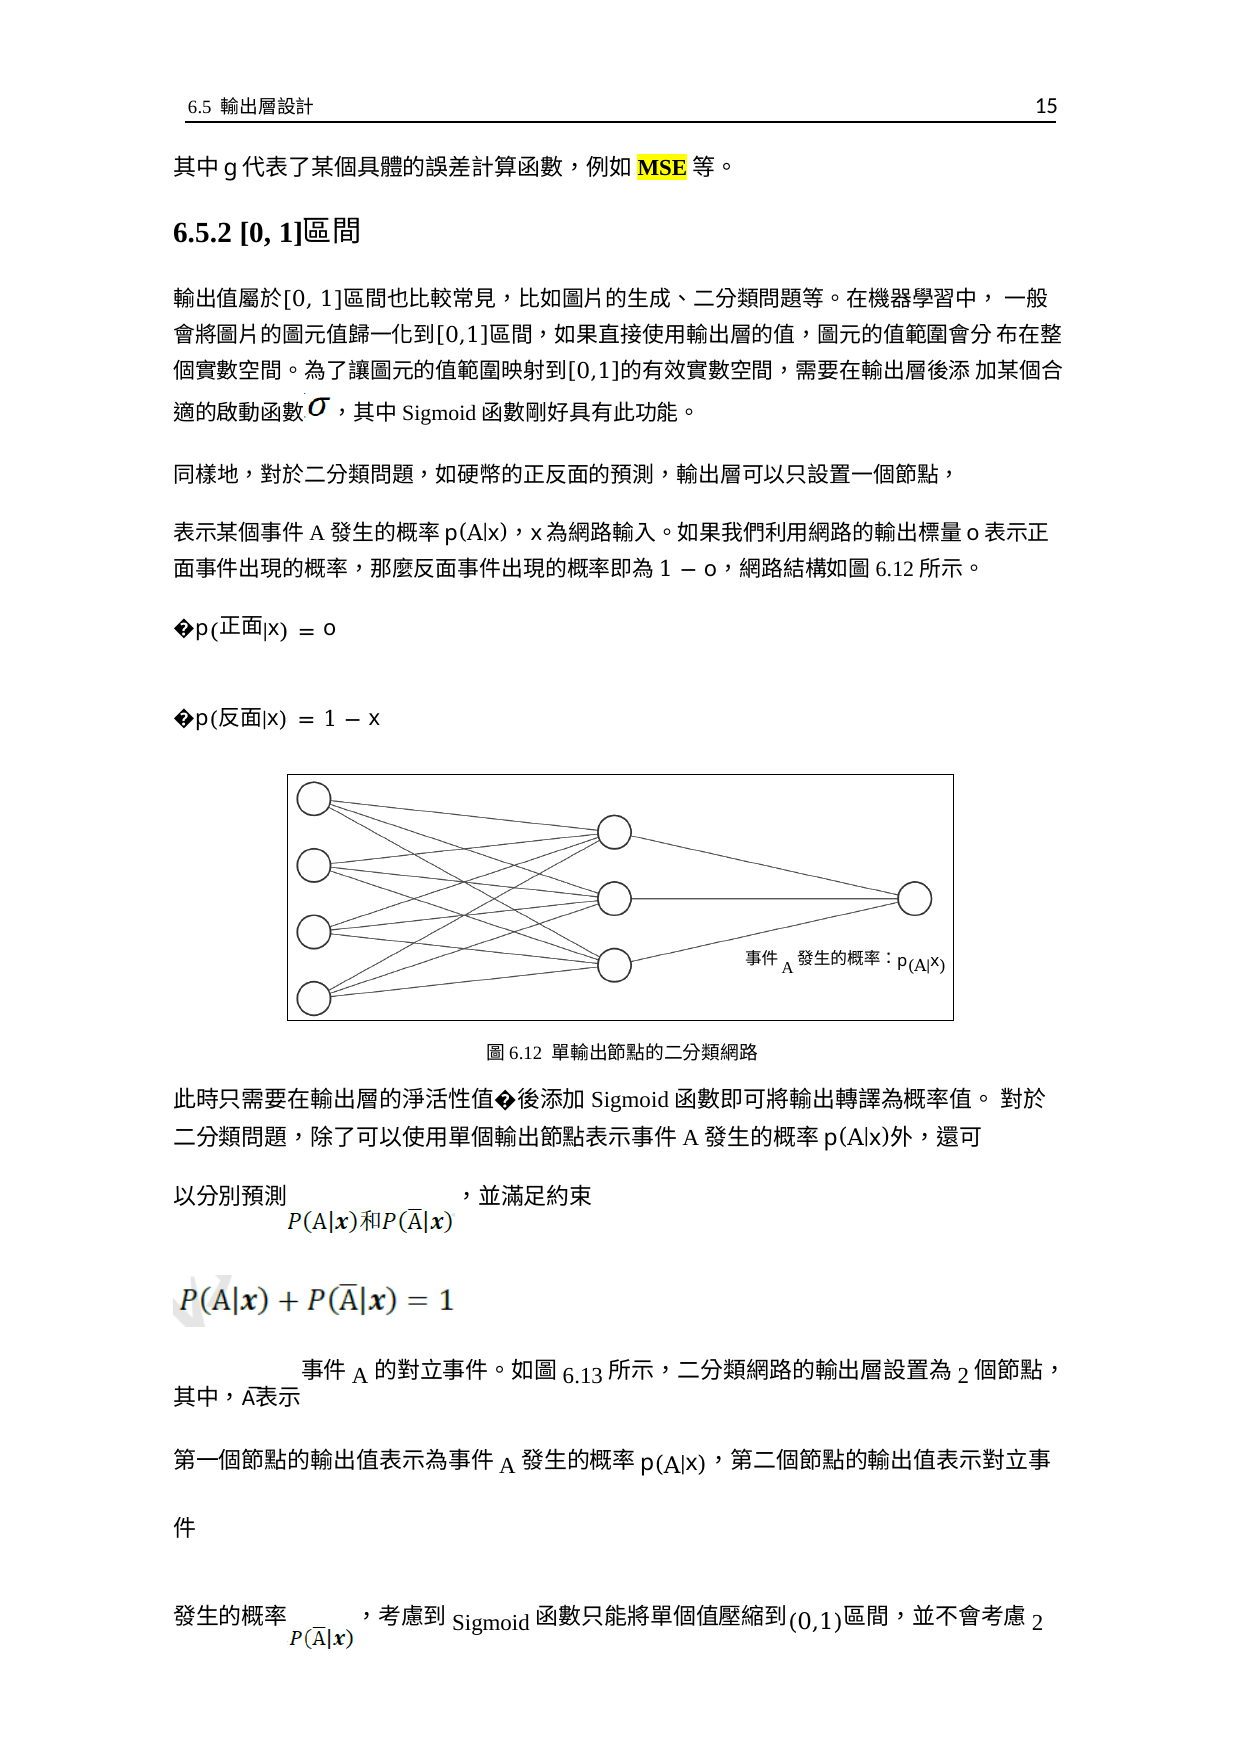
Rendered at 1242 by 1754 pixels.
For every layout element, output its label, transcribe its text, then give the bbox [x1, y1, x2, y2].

text 此時只需要在輸出層的淨活性值�後添加 Sigmoid 函數即可將輸出轉譯為概率值。 對於二分類問題，除了可以使用單個輸出節點表示事件 A 發生的概率p(A|x)外，還可 [173, 1081, 1069, 1152]
text 輸出值屬於[0, 1]區間也比較常見，比如圖片的生成、二分類問題等。在機器學習中， 一般會將圖片的圖元值歸一化到[0,1]區間，如果直接使用輸出層的值，圖元的值範圍會分 布在整個實數空間。為了讓圖元的值範圍映射到[0,1]的有效實數空間，需要在輸出層後添 加某個合適的啟動函數，其中 Sigmoid 函數剛好具有此功能。 [173, 281, 1069, 427]
text 同樣地，對於二分類問題，如硬幣的正反面的預測，輸出層可以只設置一個節點， [173, 452, 1069, 488]
text 圖 6.12 單輸出節點的二分類網路 [478, 1037, 765, 1064]
picture [288, 775, 953, 1020]
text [173, 1598, 1069, 1660]
text 事件A發生的概率：p(A|x) [745, 957, 1071, 1019]
text �p(正面|x) = o [173, 608, 1069, 670]
text �p(反面|x) = 1 − x [173, 700, 1069, 735]
text 表示某個事件 A 發生的概率p(A|x)，x為網路輸入。如果我們利用網路的輸出標量o表示正 面事件出現的概率，那麼反面事件出現的概率即為1 − o，網路結構如圖 6.12 所示。 [173, 514, 1069, 583]
text 6.5.2 [0, 1]區間 [173, 208, 1069, 253]
text 其中g代表了某個具體的誤差計算函數，例如 MSE 等。 [173, 149, 1069, 182]
text 第一個節點的輸出值表示為事件 A 發生的概率p(A|x)，第二個節點的輸出值表示對立事件 [173, 1442, 1069, 1568]
text 其中，A̅表示事件 A 的對立事件。如圖 6.13 所示，二分類網路的輸出層設置為 2 個節點， [173, 1352, 1069, 1412]
text 以分別預測，並滿足約束 [173, 1178, 1069, 1244]
